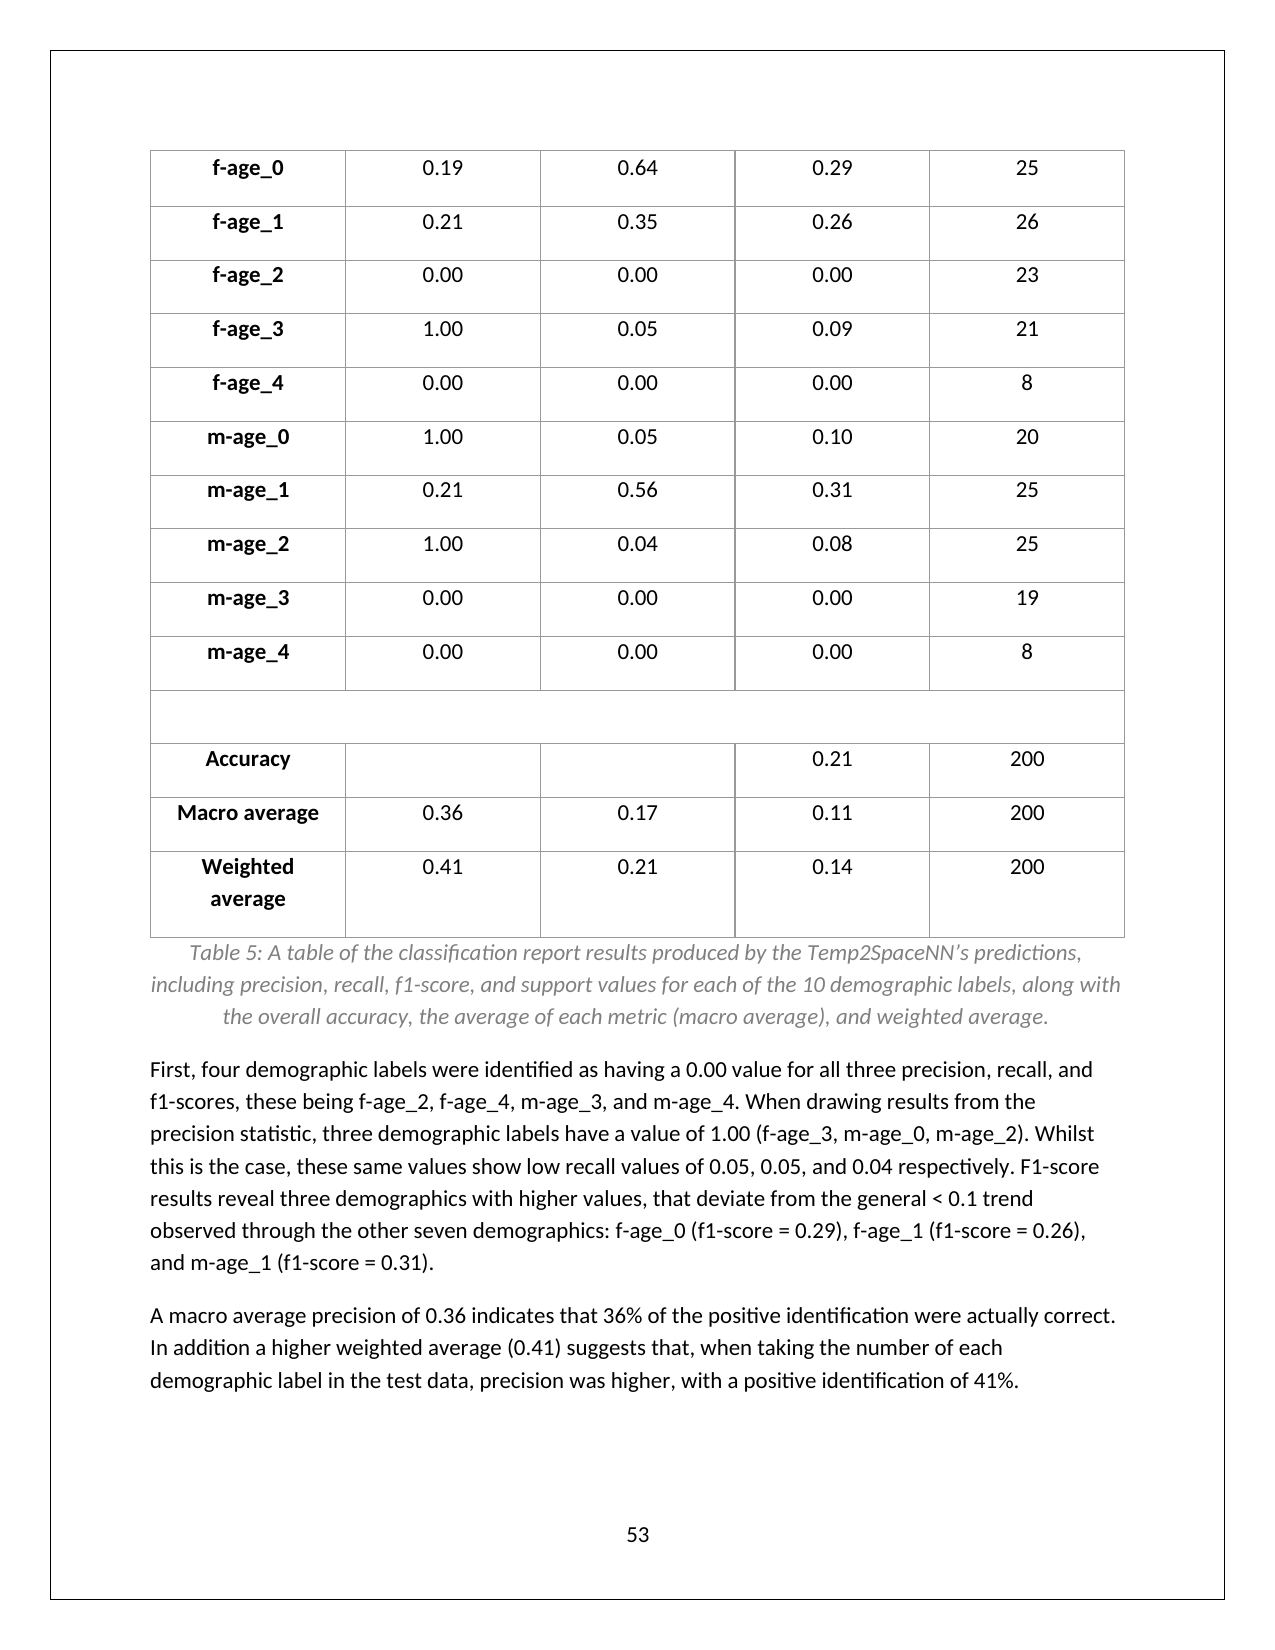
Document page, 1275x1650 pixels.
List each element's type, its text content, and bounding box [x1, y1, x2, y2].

table_cell 0.31 [736, 476, 929, 528]
table_cell 0.21 [346, 476, 540, 528]
table_cell 0.10 [736, 422, 929, 474]
table_cell 21 [930, 314, 1124, 367]
table_cell 0.05 [541, 422, 734, 474]
table_cell 19 [930, 583, 1124, 636]
table_cell 0.21 [541, 852, 734, 937]
table_cell f-age_0 [151, 151, 345, 206]
table_cell m-age_4 [151, 637, 345, 689]
table_cell 0.09 [736, 314, 929, 367]
table_cell 0.00 [346, 637, 540, 689]
table_cell m-age_0 [151, 422, 345, 474]
table_cell 0.19 [346, 151, 540, 206]
table_cell f-age_1 [151, 207, 345, 259]
table_cell 0.64 [541, 151, 734, 206]
table_cell m-age_3 [151, 583, 345, 636]
table_cell 200 [930, 852, 1124, 937]
table_cell 0.41 [346, 852, 540, 937]
table_cell 1.00 [346, 529, 540, 582]
table_cell 0.00 [736, 261, 929, 313]
table_cell m-age_1 [151, 476, 345, 528]
table_cell [151, 691, 1124, 743]
table_cell 25 [930, 529, 1124, 582]
text Table 5: A table of the classification report results produced by the Temp2SpaceNN’s predictions, including precision, recall, f1-score, and support values for each of the 10 demographic labels, along with the overall accuracy, the average of each metric (macro average), and weighted average. [150, 938, 1125, 1030]
table_cell 0.21 [346, 207, 540, 259]
table_cell 25 [930, 151, 1124, 206]
table_cell 200 [930, 744, 1124, 797]
table_cell 20 [930, 422, 1124, 474]
table_cell 0.05 [541, 314, 734, 367]
table_cell 0.00 [541, 261, 734, 313]
table_cell f-age_3 [151, 314, 345, 367]
table_cell 0.00 [541, 368, 734, 421]
table_cell 8 [930, 368, 1124, 421]
table_cell 0.36 [346, 798, 540, 851]
table_cell f-age_2 [151, 261, 345, 313]
table_cell 8 [930, 637, 1124, 689]
table_cell 0.26 [736, 207, 929, 259]
table_cell Macro average [151, 798, 345, 851]
table_cell 0.08 [736, 529, 929, 582]
table_cell 0.56 [541, 476, 734, 528]
table_cell 26 [930, 207, 1124, 259]
table_cell 0.17 [541, 798, 734, 851]
table_cell [541, 744, 734, 797]
table_cell m-age_2 [151, 529, 345, 582]
table_cell 0.04 [541, 529, 734, 582]
table_cell 0.29 [736, 151, 929, 206]
table_cell [346, 744, 540, 797]
table_cell 0.00 [541, 637, 734, 689]
table_cell 0.00 [346, 368, 540, 421]
table_cell 0.00 [346, 583, 540, 636]
table_cell Accuracy [151, 744, 345, 797]
table_cell f-age_4 [151, 368, 345, 421]
table_cell 1.00 [346, 422, 540, 474]
table_cell 1.00 [346, 314, 540, 367]
text First, four demographic labels were identified as having a 0.00 value for all three precision, recall, and f1-scores, these being f-age_2, f-age_4, m-age_3, and m-age_4. When drawing results from the precision statistic, three demographic labels have a value of 1.00 (f-age_3, m-age_0, m-age_2). Whilst this is the case, these same values show low recall values of 0.05, 0.05, and 0.04 respectively. F1-score results reveal three demographics with higher values, that deviate from the general < 0.1 trend observed through the other seven demographics: f-age_0 (f1-score = 0.29), f-age_1 (f1-score = 0.26), and m-age_1 (f1-score = 0.31). [150, 1055, 1125, 1276]
table_cell 200 [930, 798, 1124, 851]
table_cell Weighted average [151, 852, 345, 937]
table_cell 0.35 [541, 207, 734, 259]
table_cell 0.00 [736, 368, 929, 421]
table_cell 25 [930, 476, 1124, 528]
table_cell 23 [930, 261, 1124, 313]
table_cell 0.00 [541, 583, 734, 636]
table_cell 0.14 [736, 852, 929, 937]
table_cell 0.21 [736, 744, 929, 797]
text A macro average precision of 0.36 indicates that 36% of the positive identification were actually correct. In addition a higher weighted average (0.41) suggests that, when taking the number of each demographic label in the test data, precision was higher, with a positive identification of 41%. [150, 1301, 1125, 1394]
table_cell 0.00 [346, 261, 540, 313]
table_cell 0.11 [736, 798, 929, 851]
table_cell 0.00 [736, 637, 929, 689]
table_cell 0.00 [736, 583, 929, 636]
